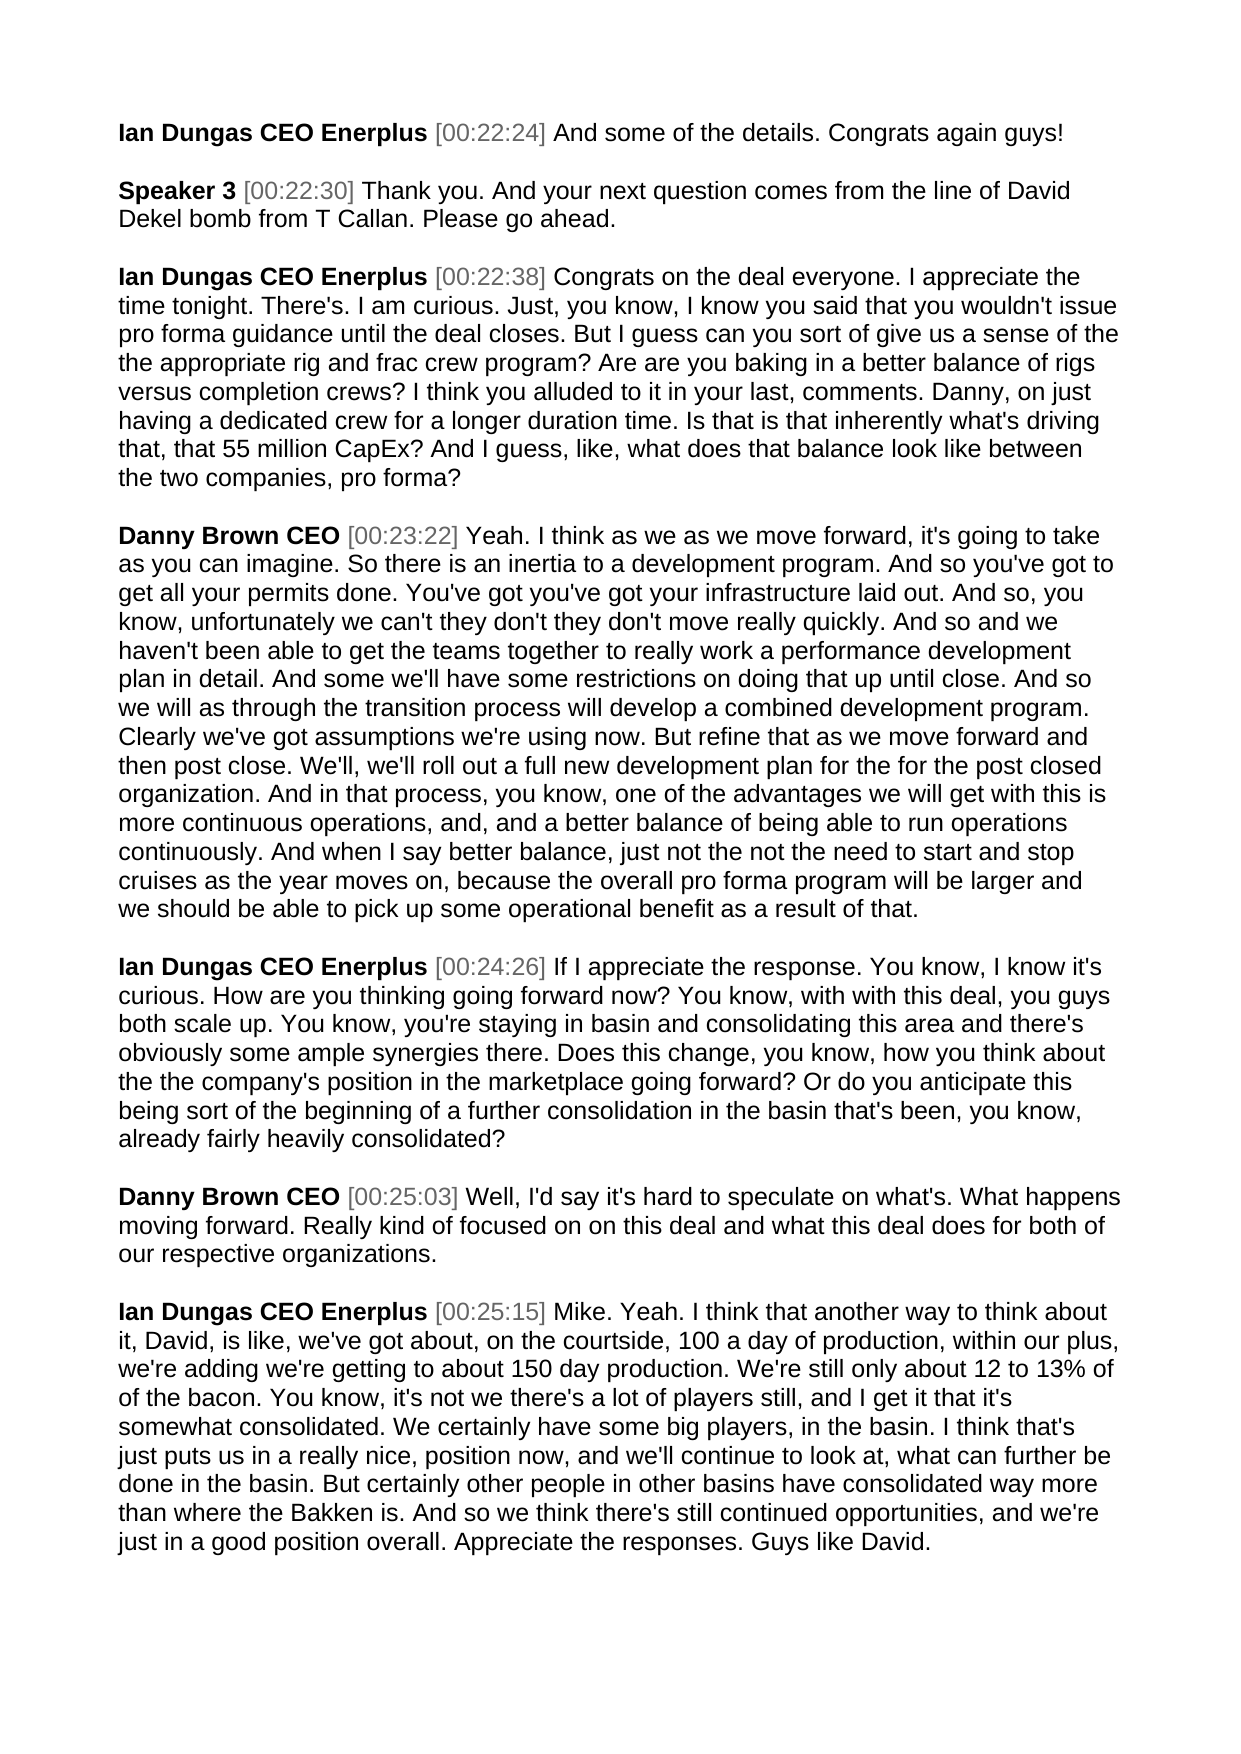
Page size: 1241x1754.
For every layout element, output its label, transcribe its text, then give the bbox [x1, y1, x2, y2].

text Danny Brown CEO [00:25:03] Well, I'd say it's hard to speculate on what's. What happens moving forward. Really kind of focused on on this deal and what this deal does for both of our respective organizations. [118, 1182, 1122, 1268]
text Ian Dungas CEO Enerplus [00:24:26] If I appreciate the response. You know, I know it's curious. How are you thinking going forward now? You know, with with this deal, you guys both scale up. You know, you're staying in basin and consolidating this area and there's obviously some ample synergies there. Does this change, you know, how you think about the the company's position in the marketplace going forward? Or do you anticipate this being sort of the beginning of a further consolidation in the basin that's been, you know, already fairly heavily consolidated? [118, 952, 1122, 1153]
text Danny Brown CEO [00:23:22] Yeah. I think as we as we move forward, it's going to take as you can imagine. So there is an inertia to a development program. And so you've got to get all your permits done. You've got you've got your infrastructure laid out. And so, you know, unfortunately we can't they don't they don't move really quickly. And so and we haven't been able to get the teams together to really work a performance development plan in detail. And some we'll have some restrictions on doing that up until close. And so we will as through the transition process will develop a combined development program. Clearly we've got assumptions we're using now. But refine that as we move forward and then post close. We'll, we'll roll out a full new development plan for the for the post closed organization. And in that process, you know, one of the advantages we will get with this is more continuous operations, and, and a better balance of being able to run operations continuously. And when I say better balance, just not the not the need to start and stop cruises as the year moves on, because the overall pro forma program will be larger and we should be able to pick up some operational benefit as a result of that. [118, 521, 1122, 923]
text Ian Dungas CEO Enerplus [00:22:38] Congrats on the deal everyone. I appreciate the time tonight. There's. I am curious. Just, you know, I know you said that you wouldn't issue pro forma guidance until the deal closes. But I guess can you sort of give us a sense of the the appropriate rig and frac crew program? Are are you baking in a better balance of rigs versus completion crews? I think you alluded to it in your last, comments. Danny, on just having a dedicated crew for a longer duration time. Is that is that inherently what's driving that, that 55 million CapEx? And I guess, like, what does that balance look like between the two companies, pro forma? [118, 262, 1122, 492]
text Ian Dungas CEO Enerplus [00:22:24] And some of the details. Congrats again guys! [118, 118, 1122, 147]
text Speaker 3 [00:22:30] Thank you. And your next question comes from the line of David Dekel bomb from T Callan. Please go ahead. [118, 176, 1122, 233]
text Ian Dungas CEO Enerplus [00:25:15] Mike. Yeah. I think that another way to think about it, David, is like, we've got about, on the courtside, 100 a day of production, within our plus, we're adding we're getting to about 150 day production. We're still only about 12 to 13% of of the bacon. You know, it's not we there's a lot of players still, and I get it that it's somewhat consolidated. We certainly have some big players, in the basin. I think that's just puts us in a really nice, position now, and we'll continue to look at, what can further be done in the basin. But certainly other people in other basins have consolidated way more than where the Bakken is. And so we think there's still continued opportunities, and we're just in a good position overall. Appreciate the responses. Guys like David. [118, 1297, 1122, 1556]
